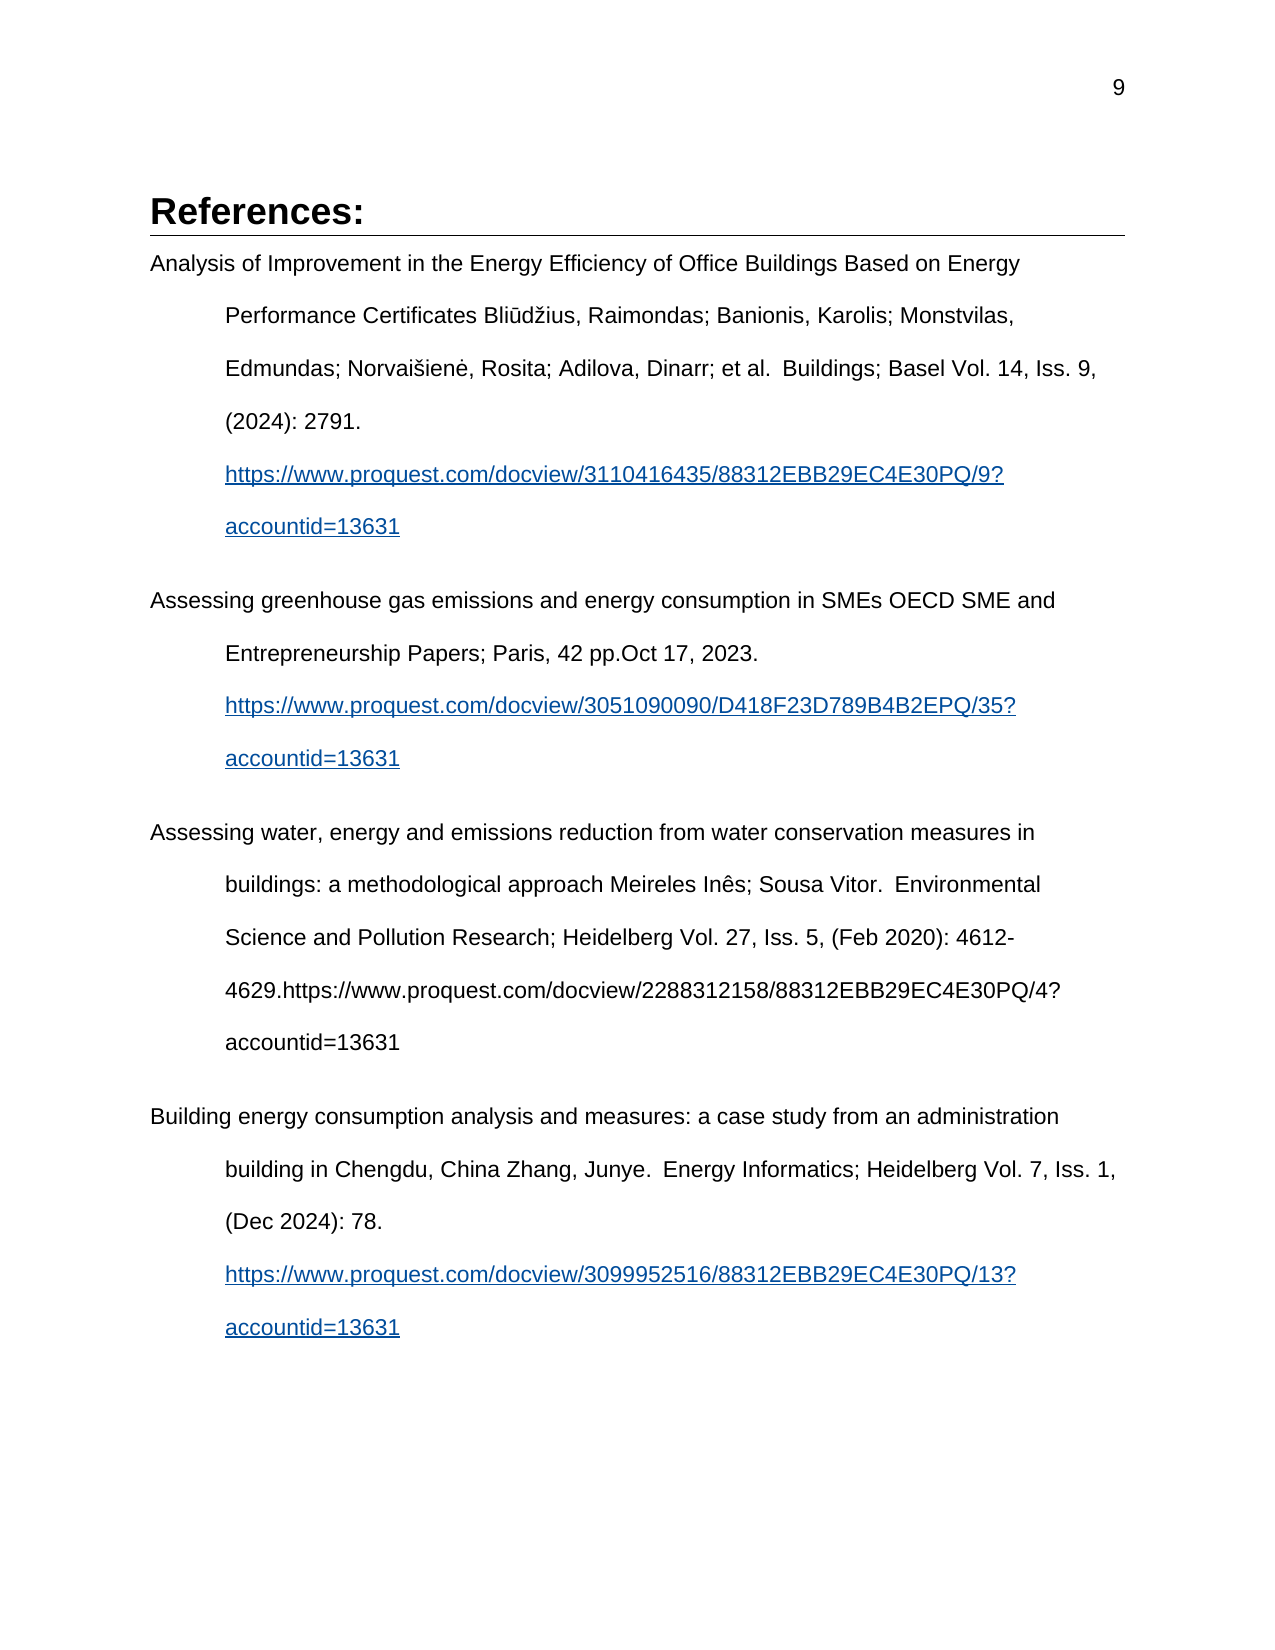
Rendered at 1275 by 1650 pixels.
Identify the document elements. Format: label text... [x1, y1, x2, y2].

text Assessing water, energy and emissions reduction from water conservation measures in buildings: a methodological approach Meireles Inês; Sousa Vitor. Environmental Science and Pollution Research; Heidelberg Vol. 27, Iss. 5, (Feb 2020): 4612-4629.https://www.proquest.com/docview/2288312158/88312EBB29EC4E30PQ/4?accountid=13631 [150, 818, 1125, 1056]
text Assessing greenhouse gas emissions and energy consumption in SMEs OECD SME and Entrepreneurship Papers; Paris, 42 pp.Oct 17, 2023. https://www.proquest.com/docview/3051090090/D418F23D789B4B2EPQ/35?accountid=13631 [150, 587, 1125, 771]
subtitle References: [150, 189, 1125, 235]
text Analysis of Improvement in the Energy Efficiency of Office Buildings Based on Energy Performance Certificates Bliūdžius, Raimondas; Banionis, Karolis; Monstvilas, Edmundas; Norvaišienė, Rosita; Adilova, Dinarr; et al. Buildings; Basel Vol. 14, Iss. 9, (2024): 2791. https://www.proquest.com/docview/3110416435/88312EBB29EC4E30PQ/9?accountid=13631 [150, 250, 1125, 540]
text Building energy consumption analysis and measures: a case study from an administration building in Chengdu, China Zhang, Junye. Energy Informatics; Heidelberg Vol. 7, Iss. 1, (Dec 2024): 78. https://www.proquest.com/docview/3099952516/88312EBB29EC4E30PQ/13?accountid=13631 [150, 1103, 1125, 1340]
